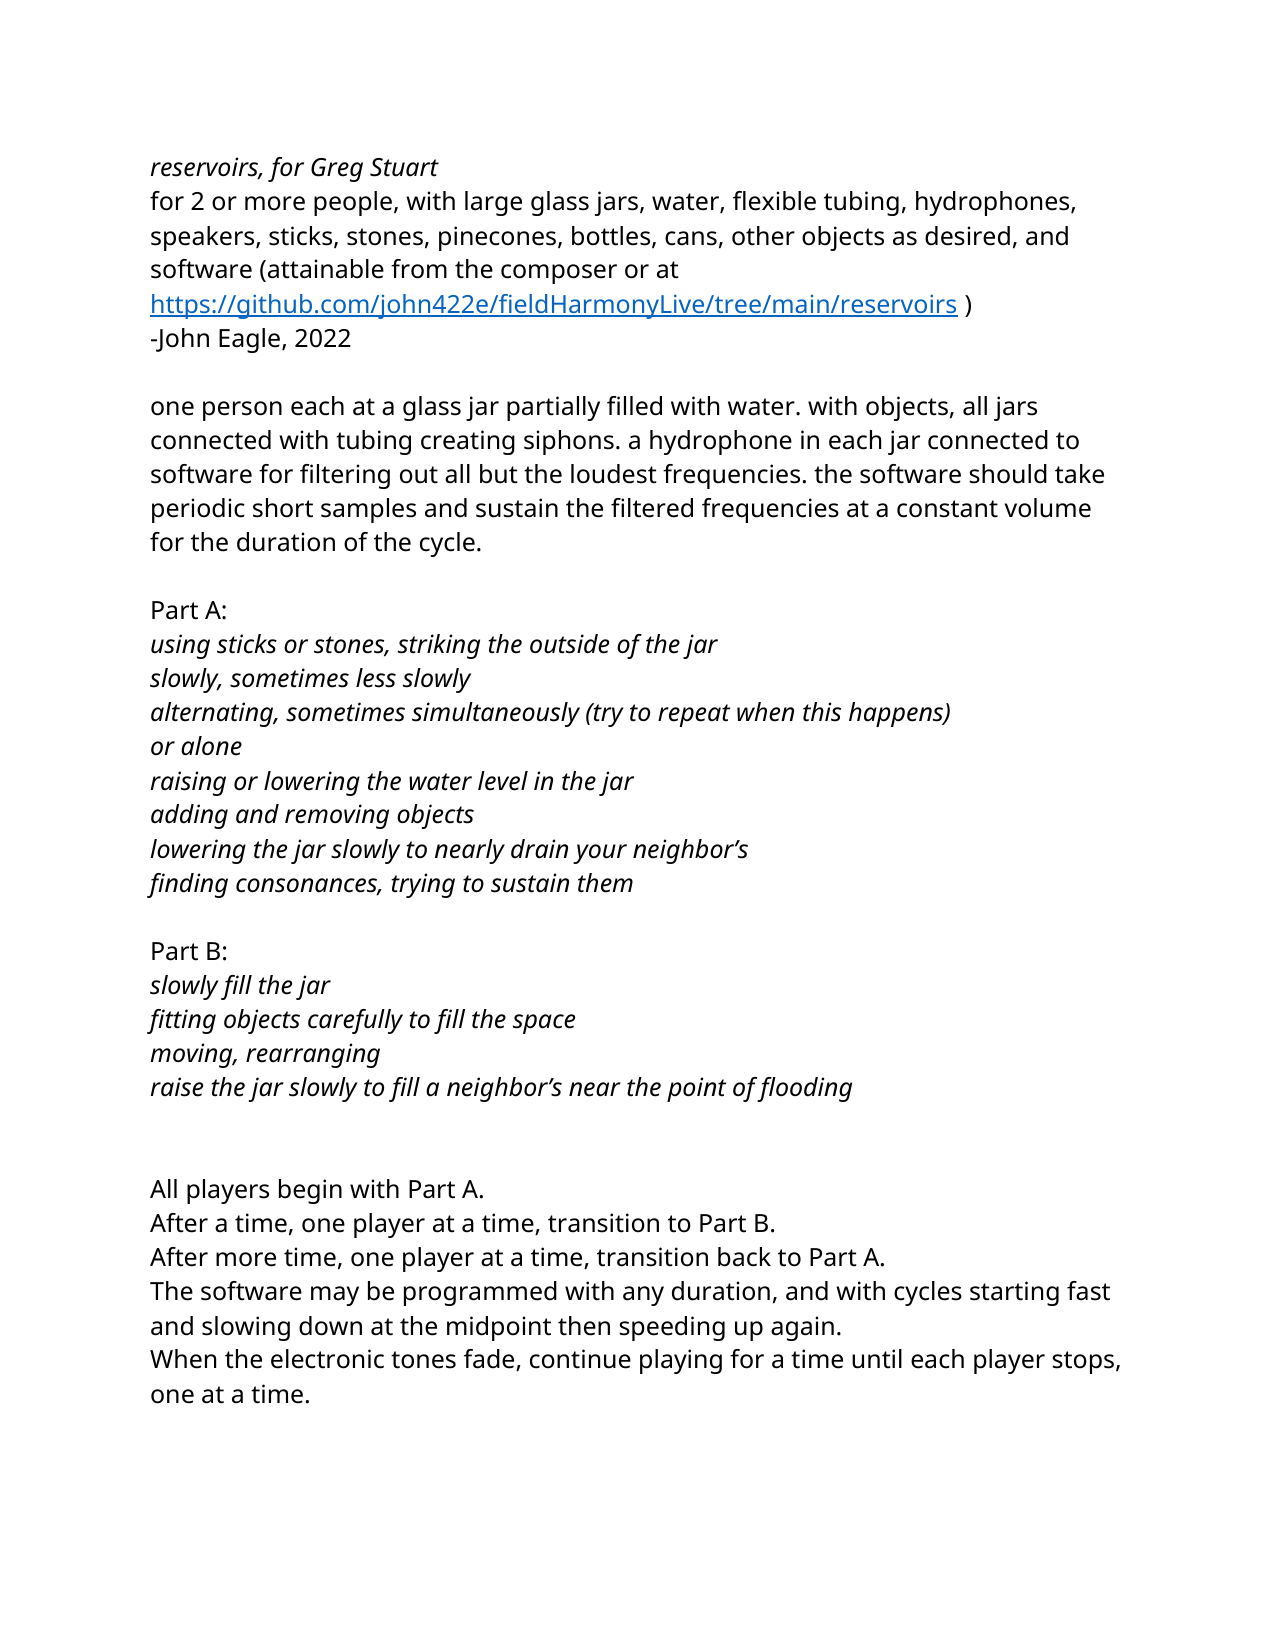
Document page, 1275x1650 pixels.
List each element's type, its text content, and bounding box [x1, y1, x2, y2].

text The software may be programmed with any duration, and with cycles starting fast and slowing down at the midpoint then speeding up again. [150, 1274, 1125, 1342]
text raising or lowering the water level in the jar [150, 763, 1125, 797]
text for 2 or more people, with large glass jars, water, flexible tubing, hydrophones, speakers, sticks, stones, pinecones, bottles, cans, other objects as desired, and software (attainable from the composer or at https://github.com/john422e/fieldHarmonyLive/tree/main/reservoirs ) [150, 184, 1125, 320]
text After more time, one player at a time, transition back to Part A. [150, 1240, 1125, 1274]
text using sticks or stones, striking the outside of the jar [150, 627, 1125, 661]
text finding consonances, trying to sustain them [150, 865, 1125, 899]
text moving, rearranging [150, 1036, 1125, 1070]
text -John Eagle, 2022 [150, 320, 1125, 354]
text Part B: [150, 933, 1125, 967]
text reservoirs, for Greg Stuart [150, 150, 1125, 184]
text lowering the jar slowly to nearly drain your neighbor’s [150, 831, 1125, 865]
text After a time, one player at a time, transition to Part B. [150, 1206, 1125, 1240]
text Part A: [150, 593, 1125, 627]
text or alone [150, 729, 1125, 763]
text slowly fill the jar [150, 967, 1125, 1002]
text fitting objects carefully to fill the space [150, 1002, 1125, 1036]
text All players begin with Part A. [150, 1172, 1125, 1206]
text When the electronic tones fade, continue playing for a time until each player stops, one at a time. [150, 1342, 1125, 1410]
text alternating, sometimes simultaneously (try to repeat when this happens) [150, 695, 1125, 729]
text one person each at a glass jar partially filled with water. with objects, all jars connected with tubing creating siphons. a hydrophone in each jar connected to software for filtering out all but the loudest frequencies. the software should take periodic short samples and sustain the filtered frequencies at a constant volume for the duration of the cycle. [150, 388, 1125, 559]
text adding and removing objects [150, 797, 1125, 831]
text raise the jar slowly to fill a neighbor’s near the point of flooding [150, 1070, 1125, 1104]
text slowly, sometimes less slowly [150, 661, 1125, 695]
